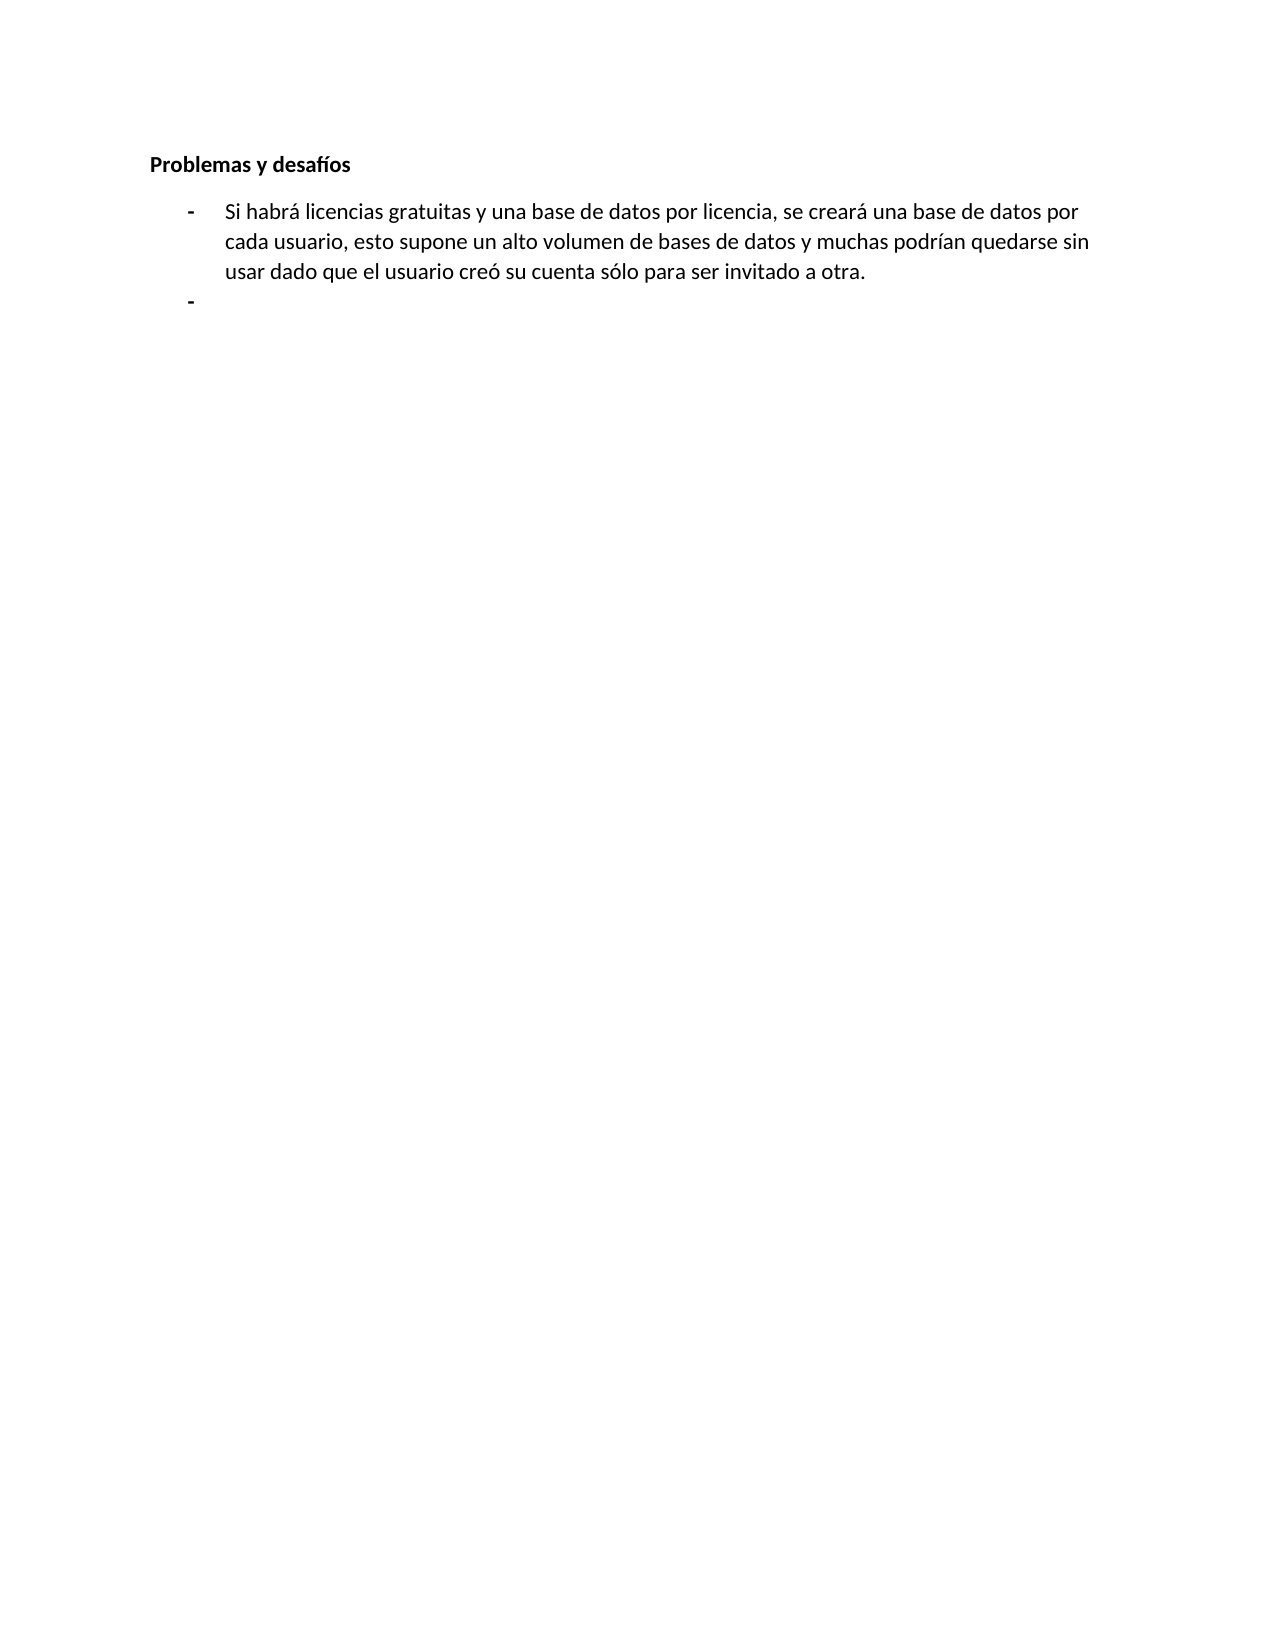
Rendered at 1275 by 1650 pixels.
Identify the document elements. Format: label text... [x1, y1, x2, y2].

list Si habrá licencias gratuitas y una base de datos por licencia, se creará una base de datos por cada usuario, esto supone un alto volumen de bases de datos y muchas podrían quedarse sin usar dado que el usuario creó su cuenta sólo para ser invitado a otra. [187, 197, 1125, 285]
text Problemas y desafíos [150, 150, 1125, 178]
